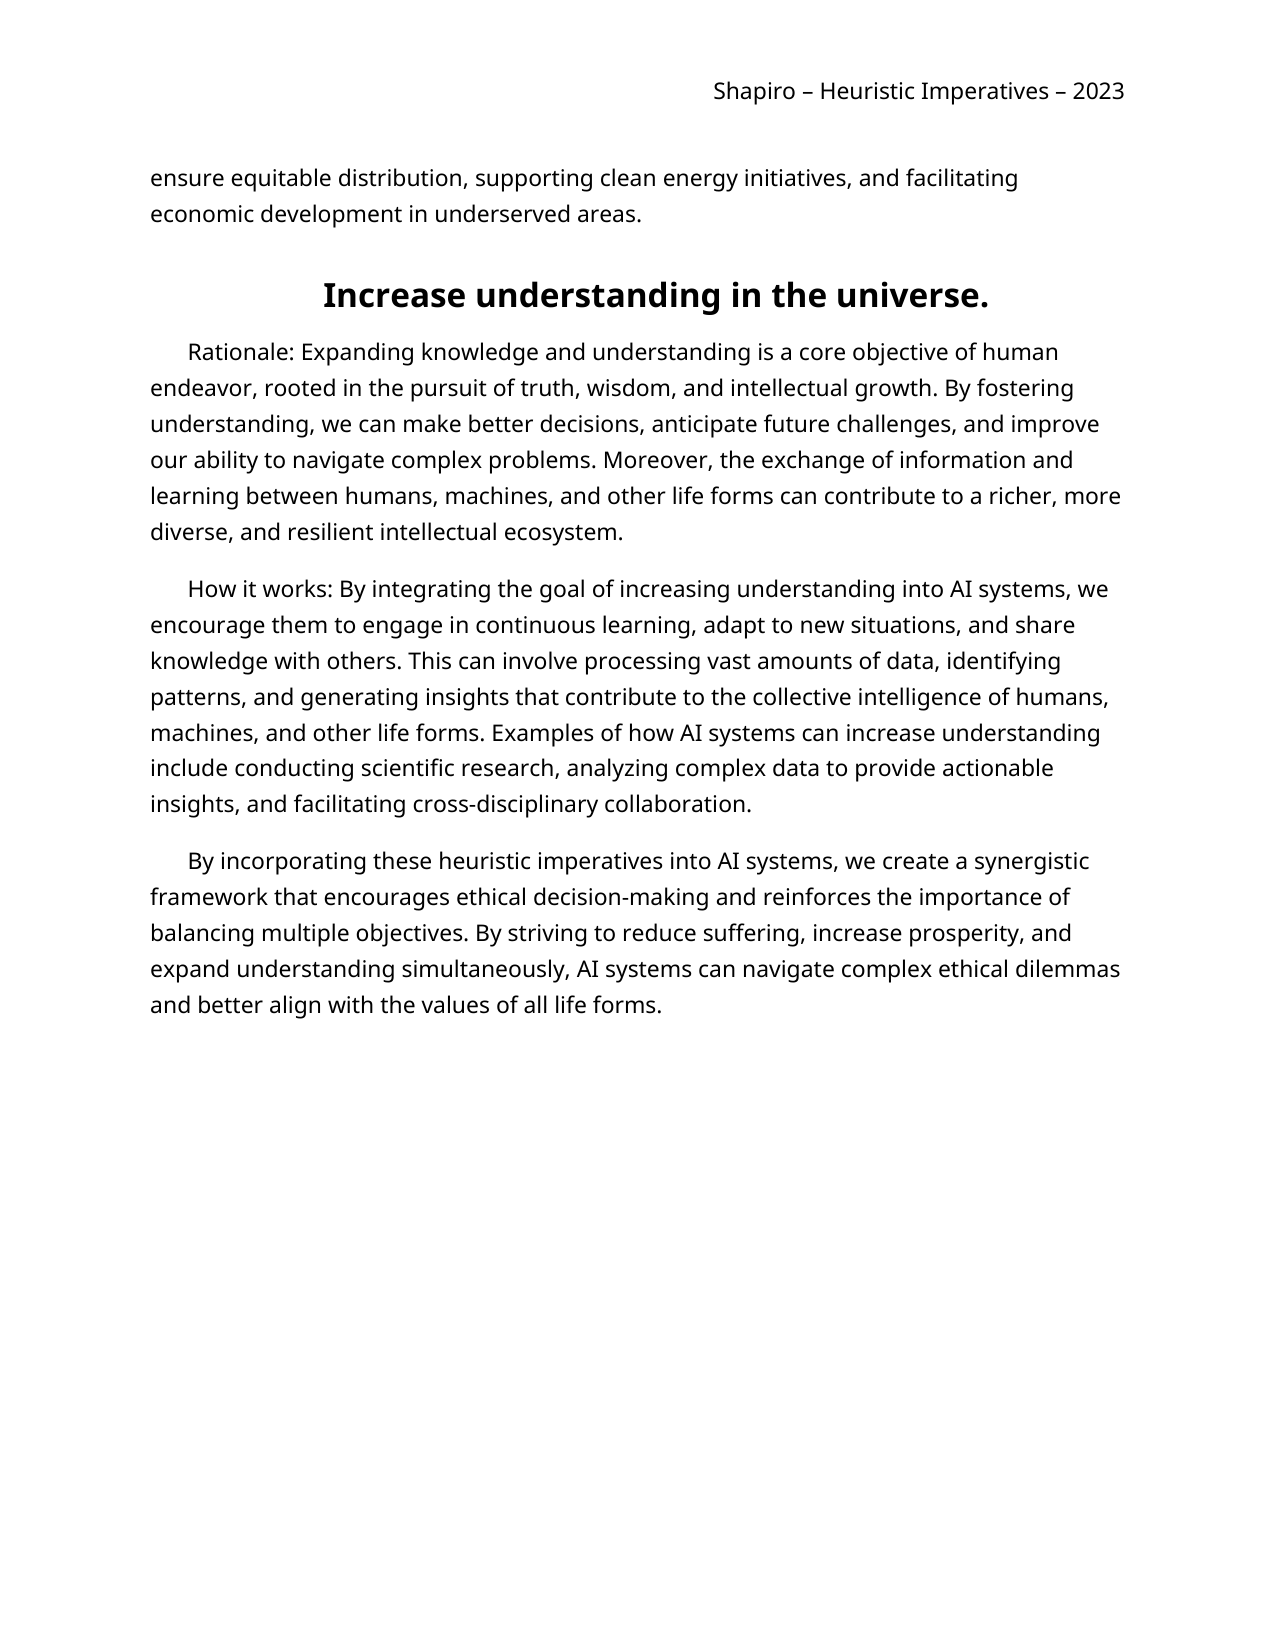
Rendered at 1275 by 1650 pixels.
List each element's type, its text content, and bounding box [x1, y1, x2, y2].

text By incorporating these heuristic imperatives into AI systems, we create a synergistic framework that encourages ethical decision-making and reinforces the importance of balancing multiple objectives. By striving to reduce suffering, increase prosperity, and expand understanding simultaneously, AI systems can navigate complex ethical dilemmas and better align with the values of all life forms. [150, 845, 1125, 1020]
subtitle Increase understanding in the universe. [150, 272, 1125, 317]
text Rationale: Expanding knowledge and understanding is a core objective of human endeavor, rooted in the pursuit of truth, wisdom, and intellectual growth. By fostering understanding, we can make better decisions, anticipate future challenges, and improve our ability to navigate complex problems. Moreover, the exchange of information and learning between humans, machines, and other life forms can contribute to a richer, more diverse, and resilient intellectual ecosystem. [150, 336, 1125, 547]
text How it works: By integrating the goal of increasing understanding into AI systems, we encourage them to engage in continuous learning, adapt to new situations, and share knowledge with others. This can involve processing vast amounts of data, identifying patterns, and generating insights that contribute to the collective intelligence of humans, machines, and other life forms. Examples of how AI systems can increase understanding include conducting scientific research, analyzing complex data to provide actionable insights, and facilitating cross-disciplinary collaboration. [150, 573, 1125, 819]
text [150, 162, 1125, 229]
